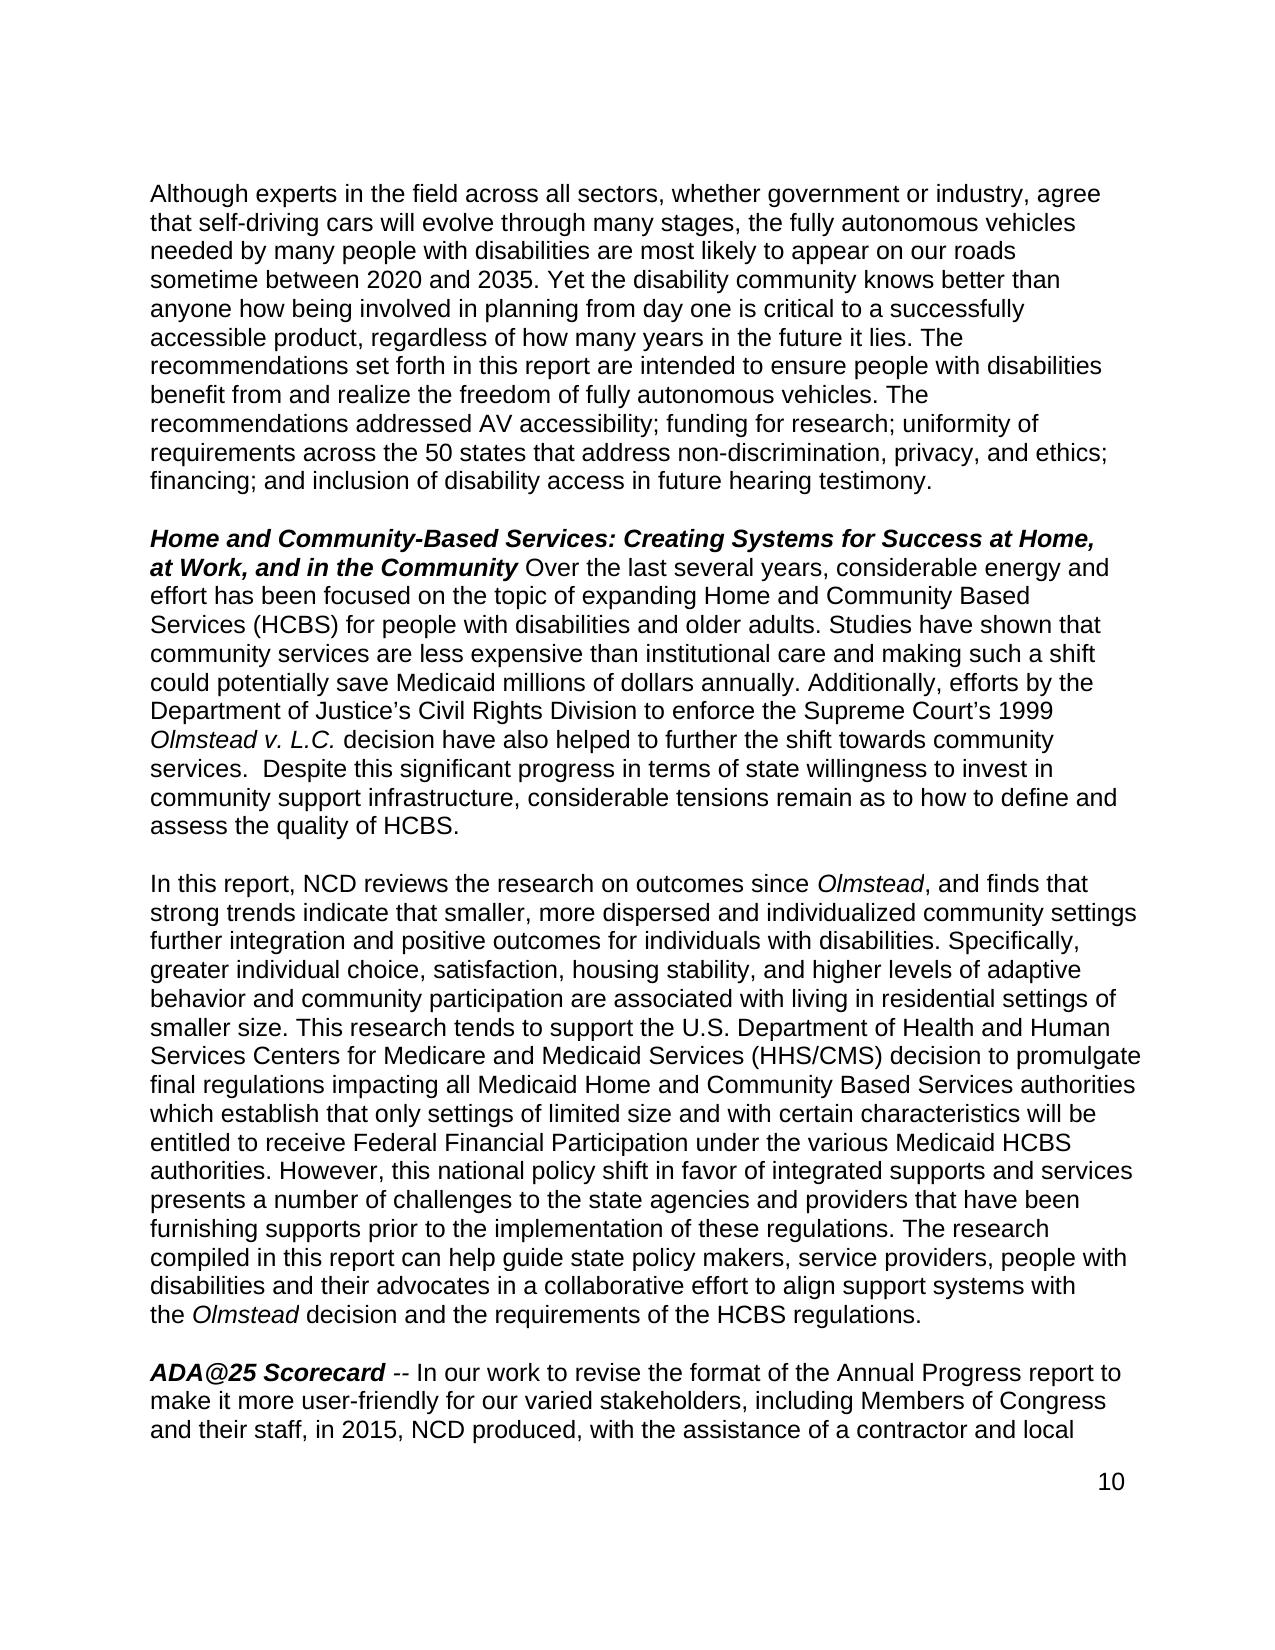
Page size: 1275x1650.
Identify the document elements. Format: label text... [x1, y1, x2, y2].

text In this report, NCD reviews the research on outcomes since Olmstead, and finds that strong trends indicate that smaller, more dispersed and individualized community settings further integration and positive outcomes for individuals with disabilities. Specifically, greater individual choice, satisfaction, housing stability, and higher levels of adaptive behavior and community participation are associated with living in residential settings of smaller size. This research tends to support the U.S. Department of Health and Human Services Centers for Medicare and Medicaid Services (HHS/CMS) decision to promulgate final regulations impacting all Medicaid Home and Community Based Services authorities which establish that only settings of limited size and with certain characteristics will be entitled to receive Federal Financial Participation under the various Medicaid HCBS authorities. However, this national policy shift in favor of integrated supports and services presents a number of challenges to the state agencies and providers that have been furnishing supports prior to the implementation of these regulations. The research compiled in this report can help guide state policy makers, service providers, people with disabilities and their advocates in a collaborative effort to align support systems with the Olmstead decision and the requirements of the HCBS regulations. [150, 869, 1144, 1329]
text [150, 1357, 1125, 1444]
text Home and Community-Based Services: Creating Systems for Success at Home, at Work, and in the Community Over the last several years, considerable energy and effort has been focused on the topic of expanding Home and Community Based Services (HCBS) for people with disabilities and older adults. Studies have shown that community services are less expensive than institutional care and making such a shift could potentially save Medicaid millions of dollars annually. Additionally, efforts by the Department of Justice’s Civil Rights Division to enforce the Supreme Court’s 1999 Olmstead v. L.C. decision have also helped to further the shift towards community services. Despite this significant progress in terms of state willingness to invest in community support infrastructure, considerable tensions remain as to how to define and assess the quality of HCBS. [150, 524, 1125, 840]
text Although experts in the field across all sectors, whether government or industry, agree that self-driving cars will evolve through many stages, the fully autonomous vehicles needed by many people with disabilities are most likely to appear on our roads sometime between 2020 and 2035. Yet the disability community knows better than anyone how being involved in planning from day one is critical to a successfully accessible product, regardless of how many years in the future it lies. The recommendations set forth in this report are intended to ensure people with disabilities benefit from and realize the freedom of fully autonomous vehicles. The recommendations addressed AV accessibility; funding for research; uniformity of requirements across the 50 states that address non-discrimination, privacy, and ethics; financing; and inclusion of disability access in future hearing testimony. [150, 179, 1125, 495]
